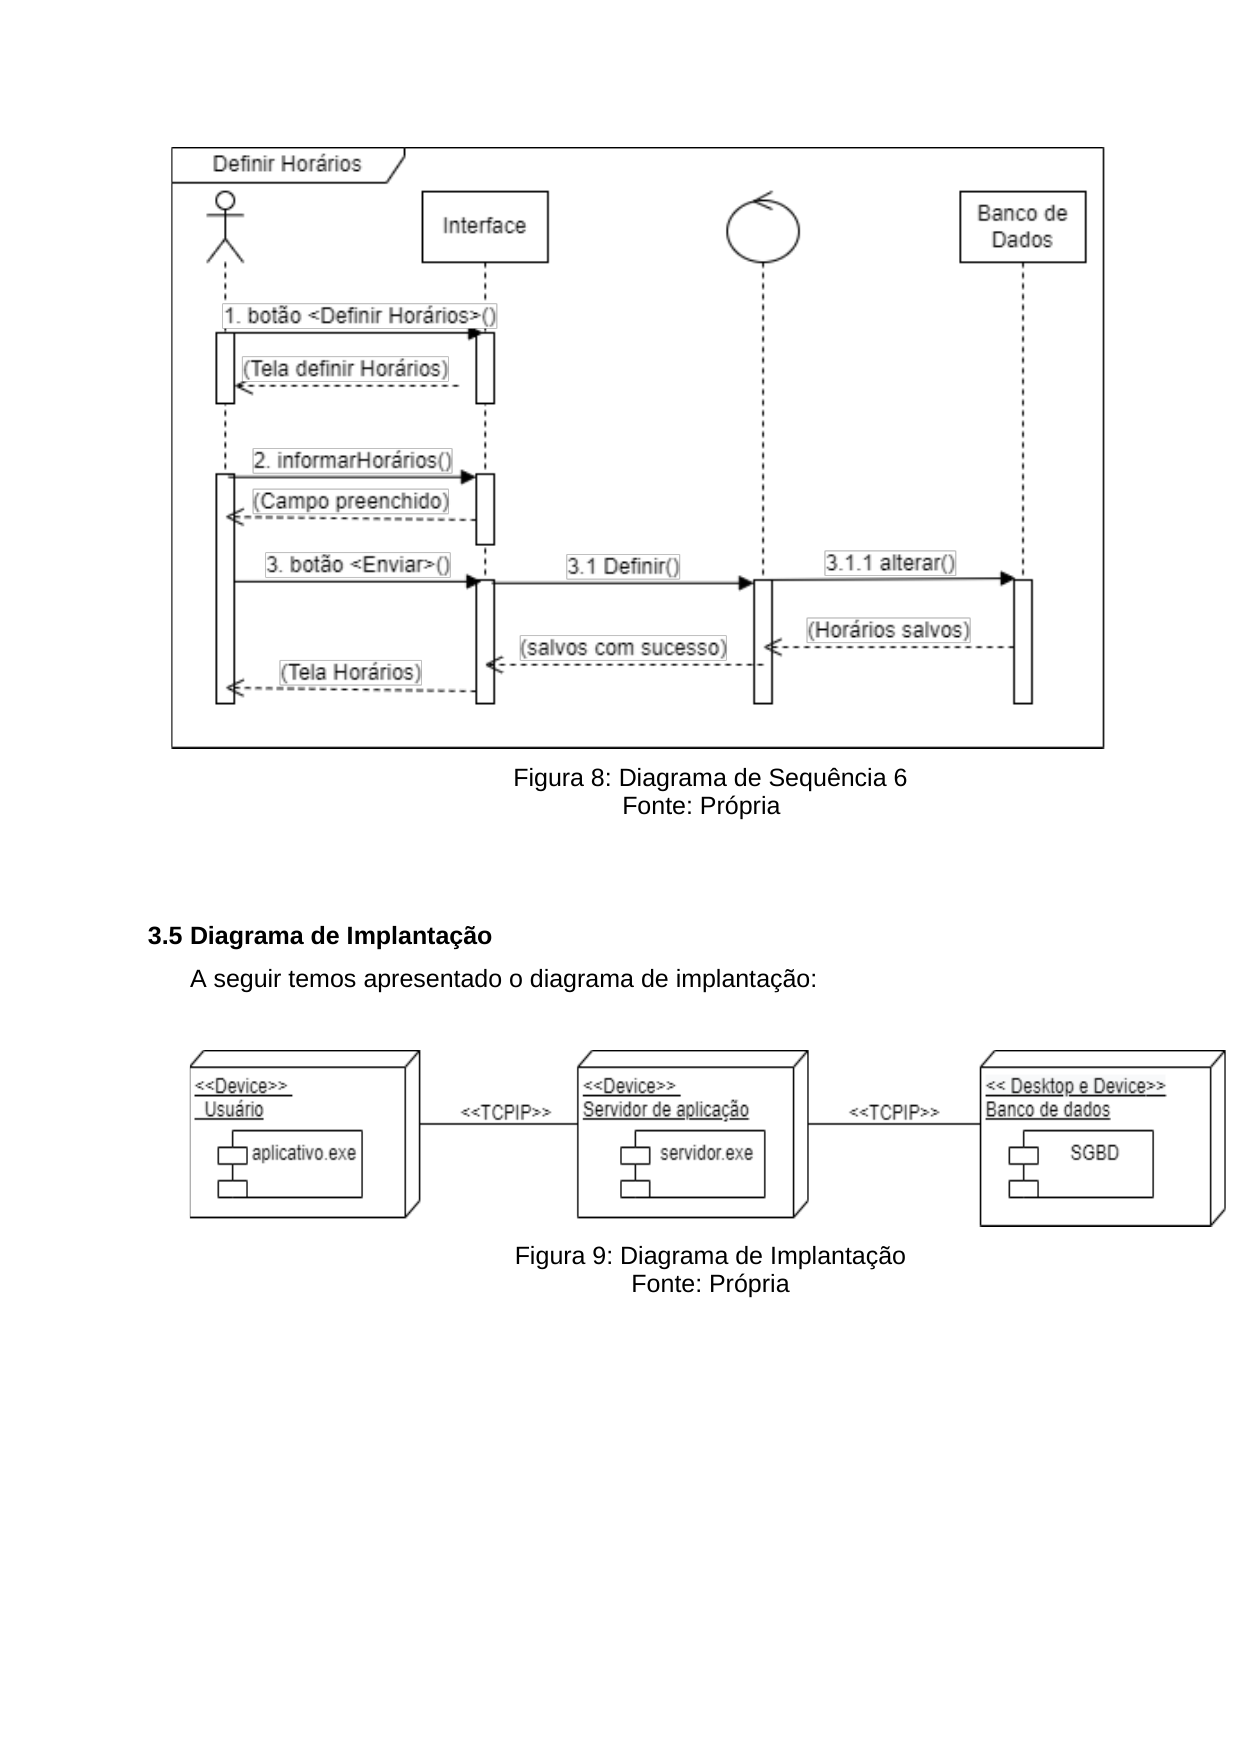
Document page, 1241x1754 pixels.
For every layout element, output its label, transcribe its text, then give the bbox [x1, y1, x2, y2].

list Figura 8: Diagrama de Sequência 6 [189, 763, 1231, 791]
list Diagrama de Implantação [148, 921, 1231, 949]
list Fonte: Própria [171, 791, 1231, 820]
list A seguir temos apresentado o diagrama de implantação: [190, 964, 1231, 993]
list Fonte: Própria [189, 1269, 1231, 1298]
list Figura 9: Diagrama de Implantação [189, 1241, 1231, 1269]
picture [171, 147, 1105, 749]
picture [189, 1050, 1226, 1227]
